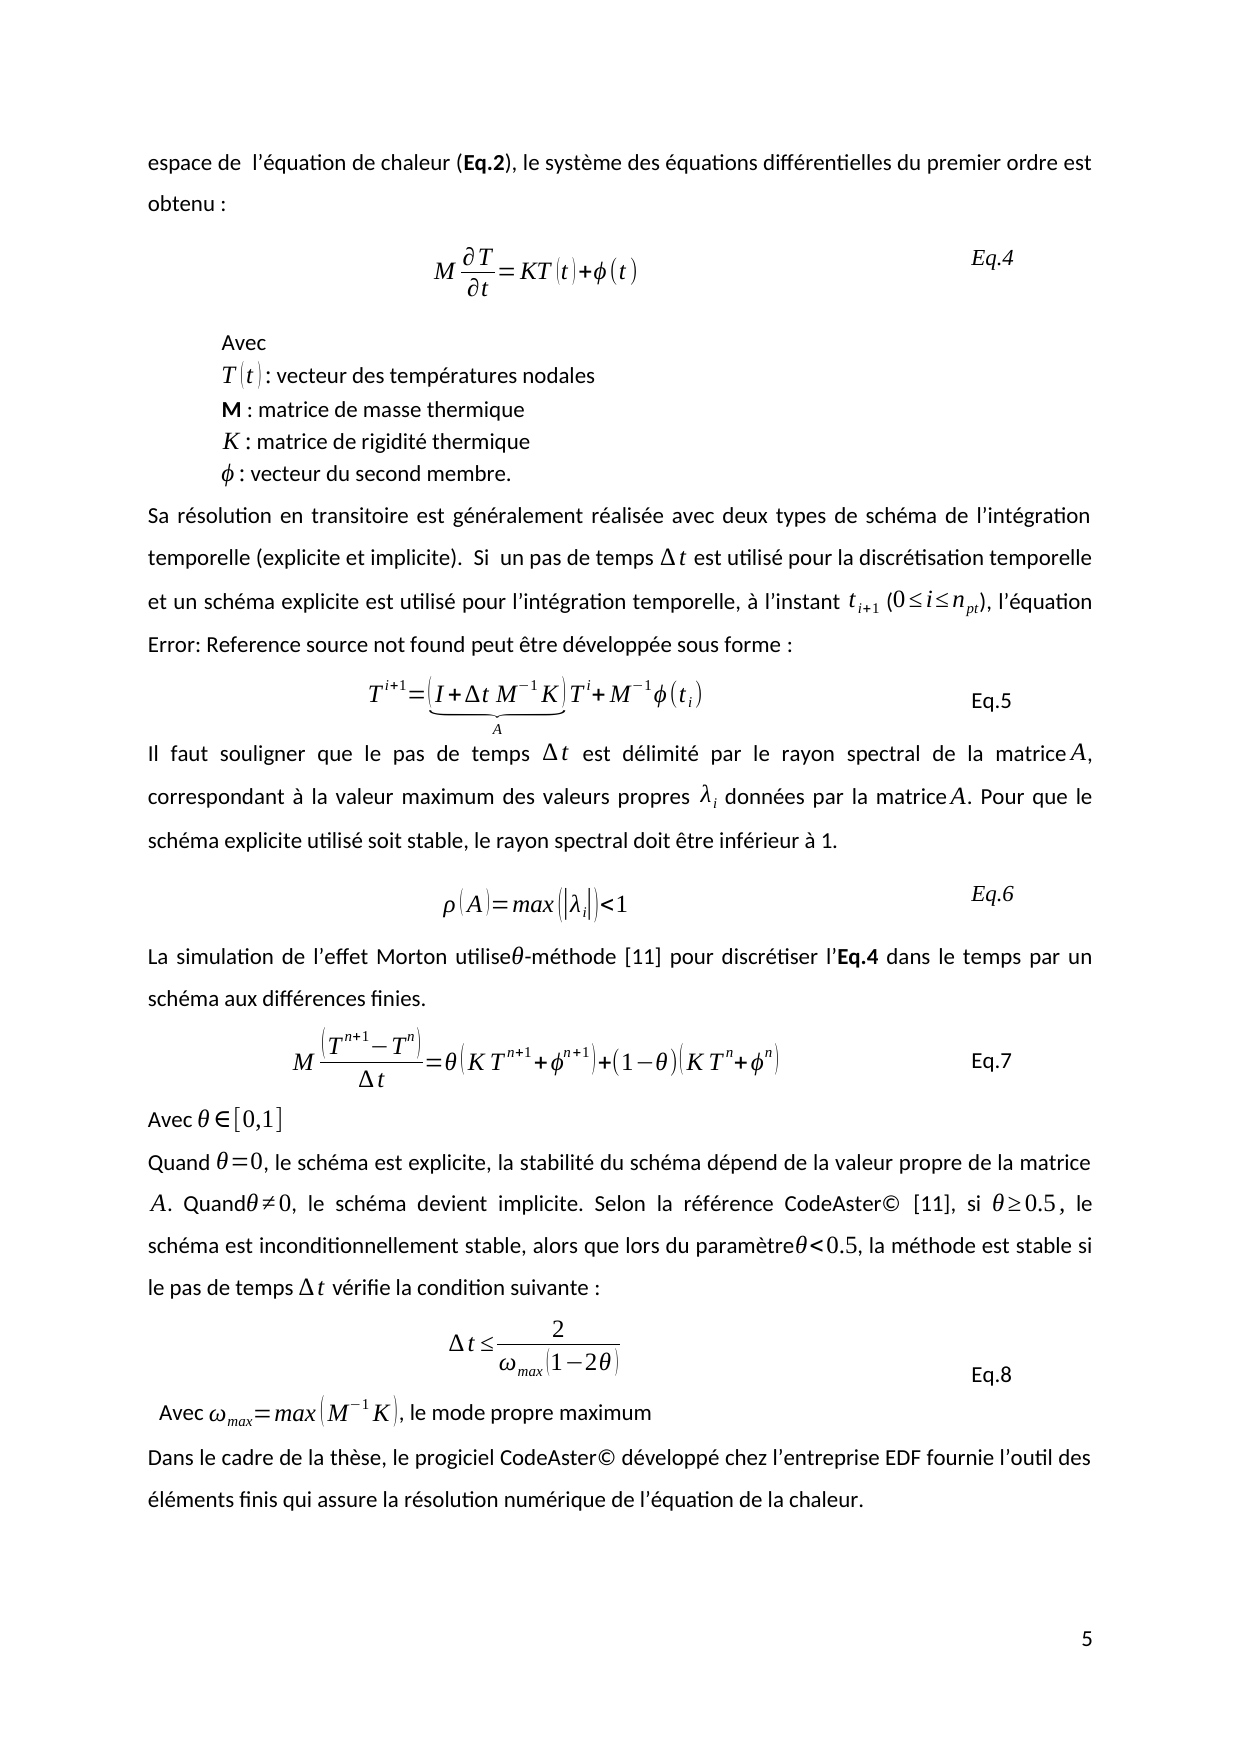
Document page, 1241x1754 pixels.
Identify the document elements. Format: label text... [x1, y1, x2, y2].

text Avec [148, 1105, 1093, 1134]
table_header [148, 1026, 922, 1105]
table_header [148, 673, 922, 739]
text La simulation de l’effet Morton utilise-méthode [11] pour discrétiser l’Eq.4 dans le temps par un schéma aux différences finies. [148, 942, 1093, 1012]
text Il faut souligner que le pas de temps est délimité par le rayon spectral de la matrice, correspondant à la valeur maximum des valeurs propres données par la matrice. Pour que le schéma explicite utilisé soit stable, le rayon spectral doit être inférieur à 1. [148, 739, 1093, 854]
text Avec [221, 328, 1093, 356]
table_header [923, 1316, 1093, 1443]
text vecteur des températures nodales [221, 360, 1093, 391]
text M : matrice de masse thermique [221, 395, 1093, 423]
table_header [923, 673, 1093, 739]
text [148, 148, 1093, 218]
table_header [923, 1026, 1093, 1105]
text vecteur du second membre. [221, 459, 1093, 487]
table_header [148, 868, 922, 942]
text Quand , le schéma est explicite, la stabilité du schéma dépend de la valeur propre de la matrice . Quand, le schéma devient implicite. Selon la référence CodeAster© [11], si le schéma est inconditionnellement stable, alors que lors du paramètre, la méthode est stable si le pas de temps vérifie la condition suivante : [148, 1148, 1093, 1302]
table_header Avec , le mode propre maximum [148, 1316, 922, 1443]
table_header [148, 232, 922, 328]
table_header [923, 232, 1093, 328]
table_header [923, 868, 1093, 942]
text Dans le cadre de la thèse, le progiciel CodeAster© développé chez l’entreprise EDF fournie l’outil des éléments finis qui assure la résolution numérique de l’équation de la chaleur. [148, 1443, 1093, 1513]
text matrice de rigidité thermique [221, 427, 1093, 455]
